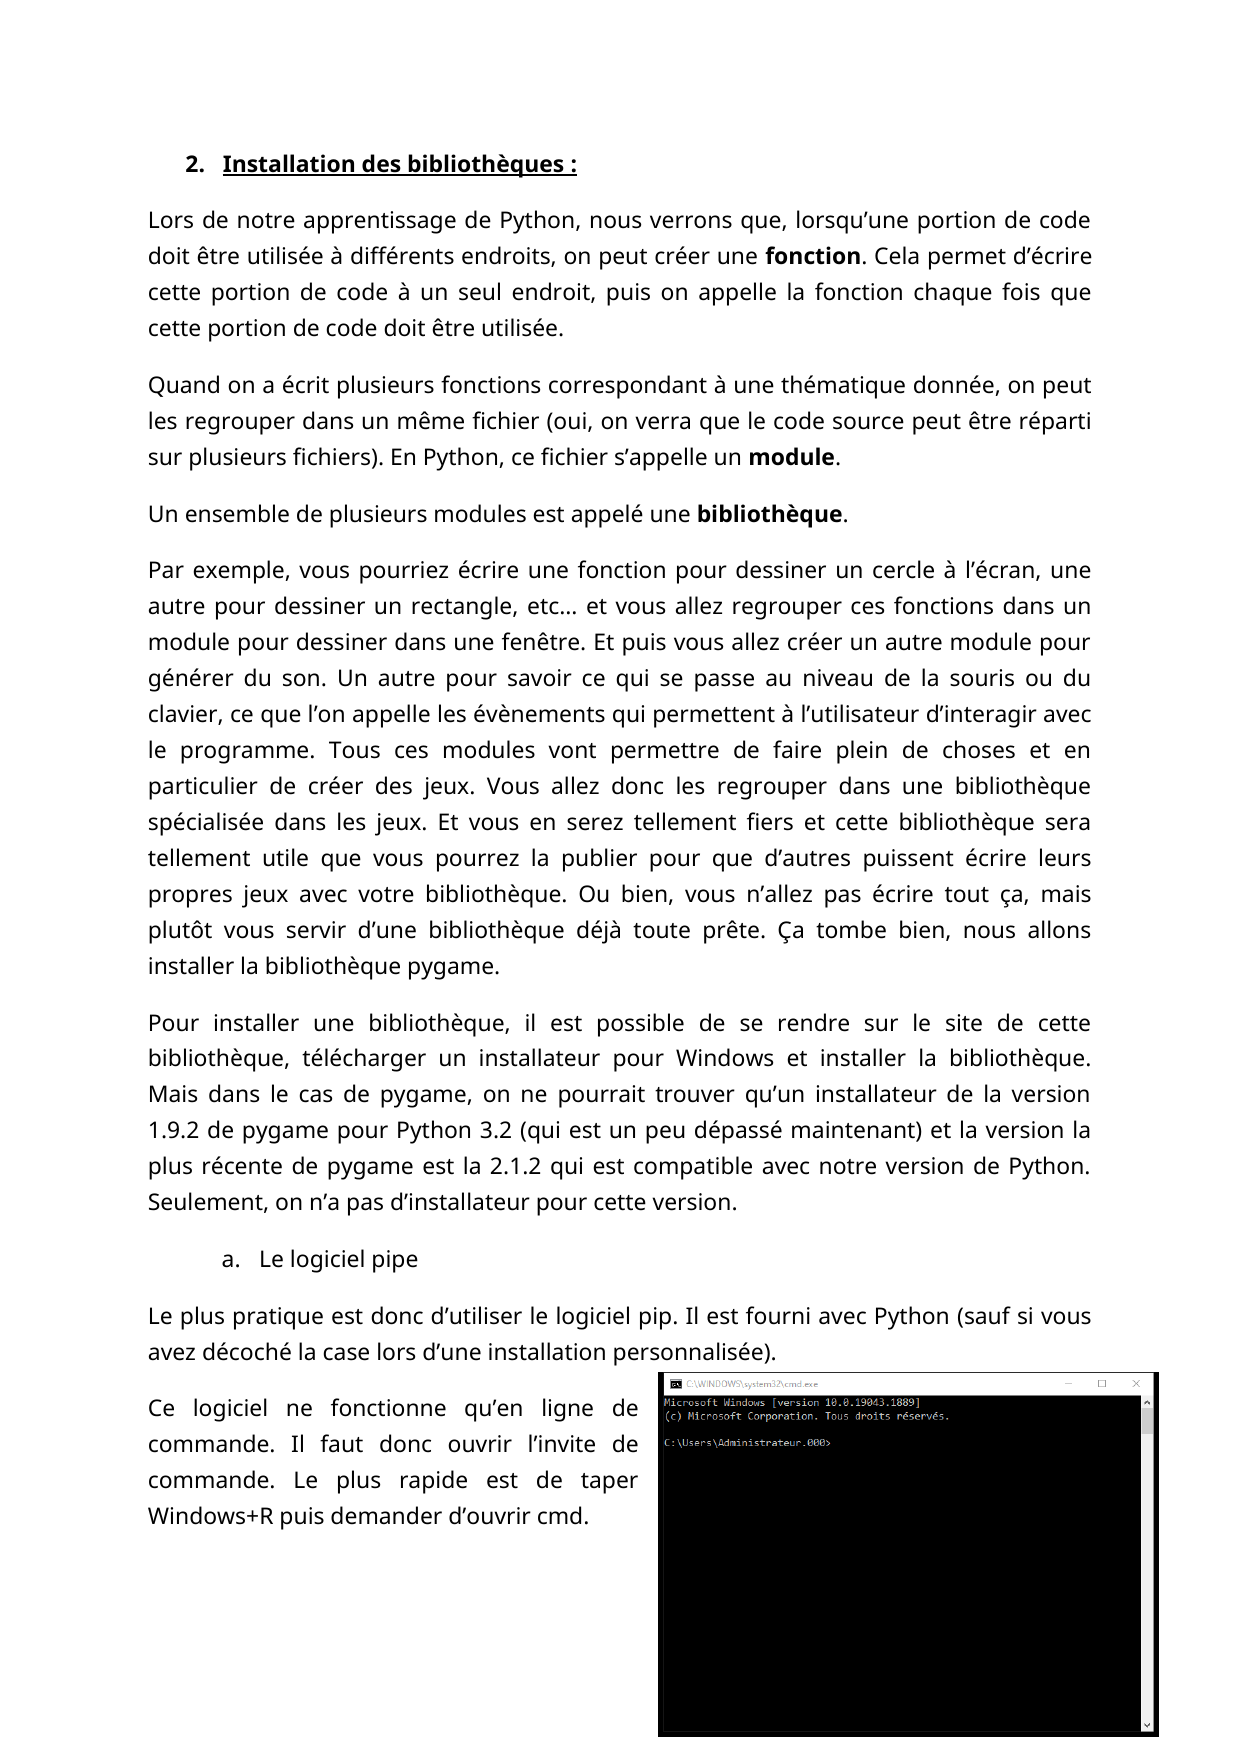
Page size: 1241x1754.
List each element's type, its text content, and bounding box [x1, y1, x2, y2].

text Le plus pratique est donc d’utiliser le logiciel pip. Il est fourni avec Python (sauf si vous avez décoché la case lors d’une installation personnalisée). [148, 1300, 1093, 1367]
text Un ensemble de plusieurs modules est appelé une bibliothèque. [148, 498, 1093, 529]
list Installation des bibliothèques : [185, 148, 1093, 179]
text Lors de notre apprentissage de Python, nous verrons que, lorsqu’une portion de code doit être utilisée à différents endroits, on peut créer une fonction. Cela permet d’écrire cette portion de code à un seul endroit, puis on appelle la fonction chaque fois que cette portion de code doit être utilisée. [148, 204, 1093, 343]
text Pour installer une bibliothèque, il est possible de se rendre sur le site de cette bibliothèque, télécharger un installateur pour Windows et installer la bibliothèque. Mais dans le cas de pygame, on ne pourrait trouver qu’un installateur de la version 1.9.2 de pygame pour Python 3.2 (qui est un peu dépassé maintenant) et la version la plus récente de pygame est la 2.1.2 qui est compatible avec notre version de Python. Seulement, on n’a pas d’installateur pour cette version. [148, 1006, 1093, 1217]
text Quand on a écrit plusieurs fonctions correspondant à une thématique donnée, on peut les regrouper dans un même fichier (oui, on verra que le code source peut être réparti sur plusieurs fichiers). En Python, ce fichier s’appelle un module. [148, 369, 1093, 472]
text Par exemple, vous pourriez écrire une fonction pour dessiner un cercle à l’écran, une autre pour dessiner un rectangle, etc… et vous allez regrouper ces fonctions dans un module pour dessiner dans une fenêtre. Et puis vous allez créer un autre module pour générer du son. Un autre pour savoir ce qui se passe au niveau de la souris ou du clavier, ce que l’on appelle les évènements qui permettent à l’utilisateur d’interagir avec le programme. Tous ces modules vont permettre de faire plein de choses et en particulier de créer des jeux. Vous allez donc les regrouper dans une bibliothèque spécialisée dans les jeux. Et vous en serez tellement fiers et cette bibliothèque sera tellement utile que vous pourrez la publier pour que d’autres puissent écrire leurs propres jeux avec votre bibliothèque. Ou bien, vous n’allez pas écrire tout ça, mais plutôt vous servir d’une bibliothèque déjà toute prête. Ça tombe bien, nous allons installer la bibliothèque pygame. [148, 554, 1093, 981]
text Ce logiciel ne fonctionne qu’en ligne de commande. Il faut donc ouvrir l’invite de commande. Le plus rapide est de taper Windows+R puis demander d’ouvrir cmd. [148, 1392, 658, 1531]
list Le logiciel pipe [221, 1243, 1093, 1274]
